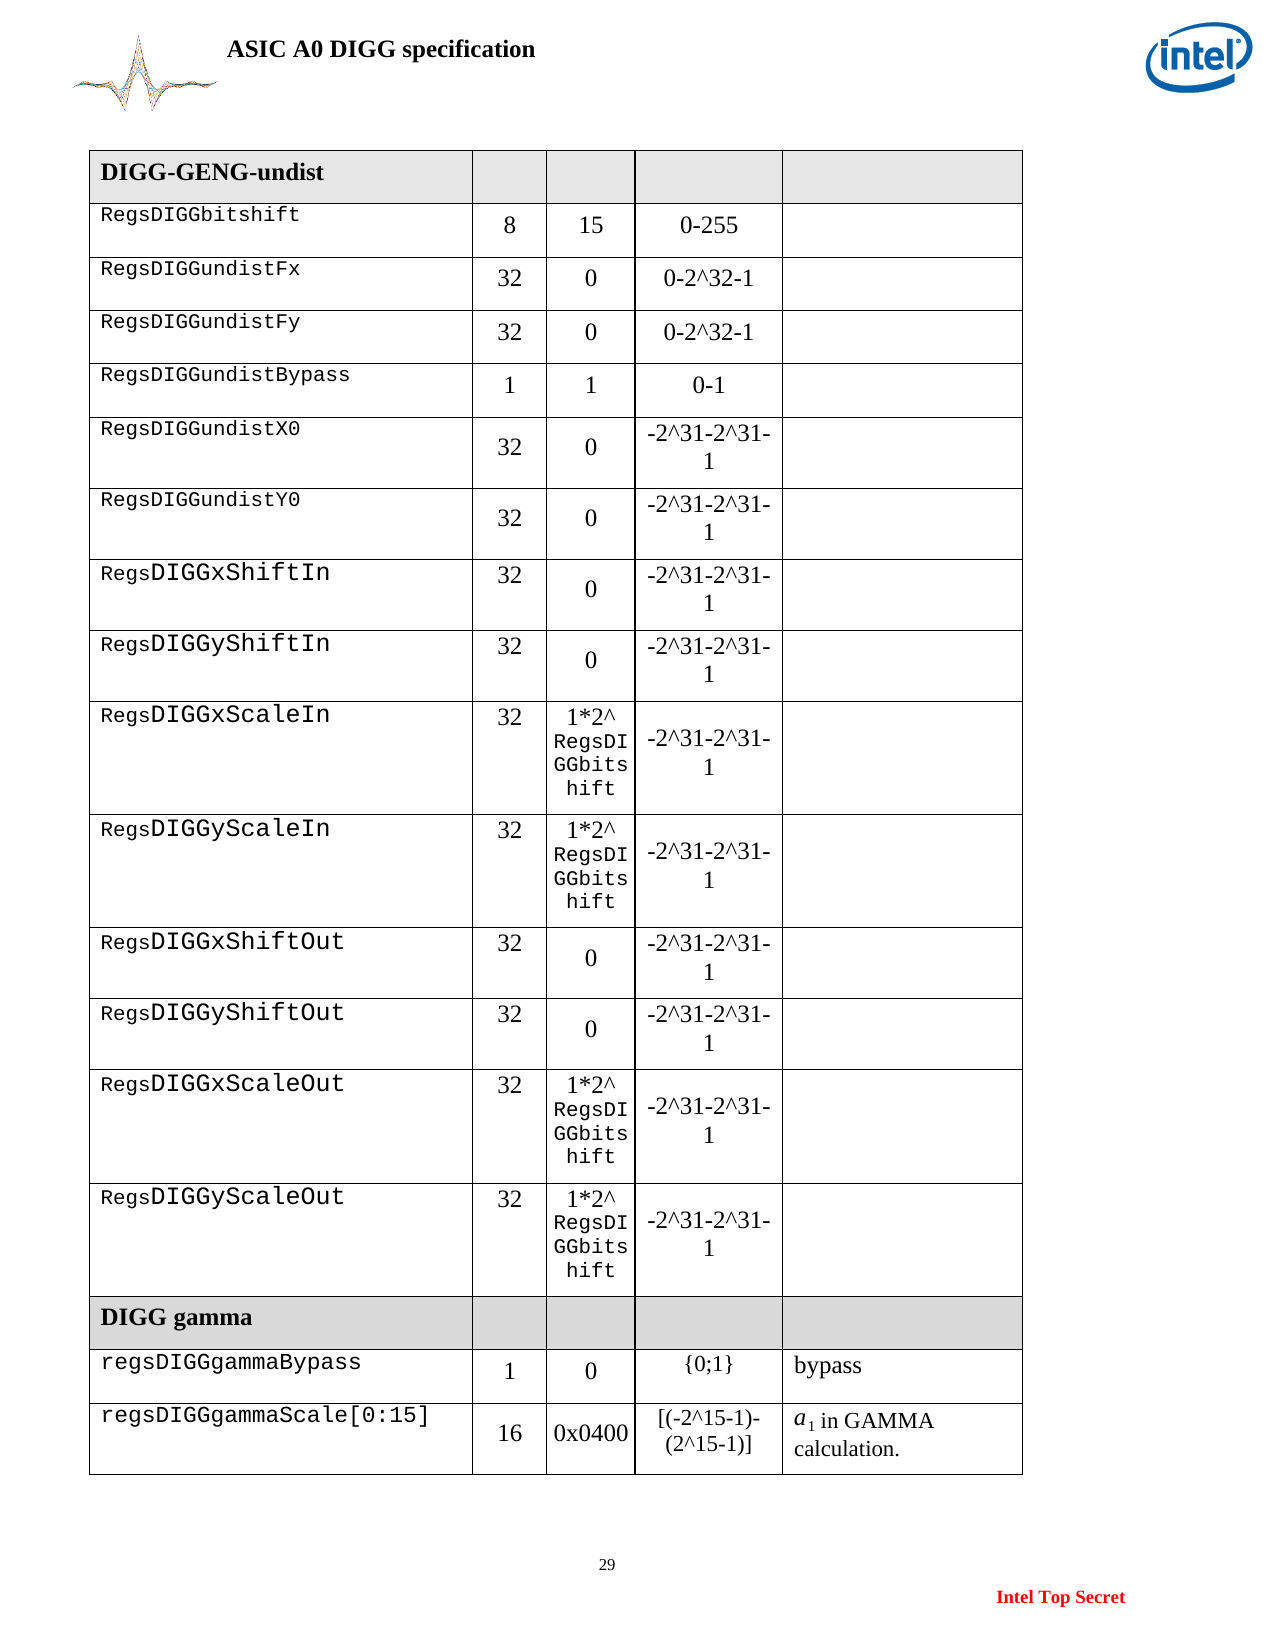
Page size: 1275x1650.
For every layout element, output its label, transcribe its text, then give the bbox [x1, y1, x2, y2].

table_cell 16 [473, 1404, 546, 1474]
table_cell 32 [473, 1070, 546, 1183]
table_cell 32 [473, 418, 546, 488]
table_cell 0 [547, 311, 634, 363]
table_cell RegsDIGGyShiftOut [90, 999, 472, 1069]
table_cell 0 [547, 631, 634, 701]
table_cell [547, 1297, 634, 1349]
table_cell [783, 1070, 1022, 1183]
table_cell [783, 151, 1022, 203]
table_cell -2^31-2^31-1 [636, 1184, 782, 1296]
table_cell 0-255 [636, 204, 782, 257]
table_cell 1*2^ RegsDIGGbitshift [547, 702, 634, 814]
table_cell 32 [473, 311, 546, 363]
table_cell RegsDIGGundistX0 [90, 418, 472, 488]
table_cell RegsDIGGyScaleIn [90, 815, 472, 927]
table_cell 0x0400 [547, 1404, 634, 1474]
table_cell -2^31-2^31-1 [636, 702, 782, 814]
table_cell [473, 151, 546, 203]
table_cell RegsDIGGundistBypass [90, 364, 472, 417]
table_cell 1*2^ RegsDIGGbitshift [547, 815, 634, 927]
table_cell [783, 1404, 1022, 1474]
table_cell 32 [473, 999, 546, 1069]
table_cell [783, 311, 1022, 363]
table_cell regsDIGGgammaBypass [90, 1350, 472, 1402]
table_cell RegsDIGGbitshift [90, 204, 472, 257]
table_cell 32 [473, 489, 546, 559]
table_cell 32 [473, 928, 546, 998]
table_cell 1 [473, 1350, 546, 1402]
table_cell 1 [473, 364, 546, 417]
table_cell -2^31-2^31-1 [636, 928, 782, 998]
table_cell DIGG-GENG-undist [90, 151, 472, 203]
table_cell 32 [473, 631, 546, 701]
table_cell 0 [547, 928, 634, 998]
table_cell [783, 631, 1022, 701]
table_cell [783, 364, 1022, 417]
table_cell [636, 1404, 782, 1474]
table_cell {0;1} [636, 1350, 782, 1402]
table_cell 8 [473, 204, 546, 257]
table_cell 0 [547, 999, 634, 1069]
table_cell -2^31-2^31-1 [636, 1070, 782, 1183]
table_cell 32 [473, 560, 546, 630]
table_cell 0 [547, 560, 634, 630]
picture [71, 34, 219, 111]
table_cell RegsDIGGundistFx [90, 258, 472, 310]
table_cell DIGG gamma [90, 1297, 472, 1349]
table_cell 15 [547, 204, 634, 257]
table_cell RegsDIGGundistFy [90, 311, 472, 363]
table_cell 1 [547, 364, 634, 417]
table_cell [783, 702, 1022, 814]
table_cell [783, 489, 1022, 559]
table_cell 0 [547, 418, 634, 488]
table_cell [783, 258, 1022, 310]
table_cell [783, 928, 1022, 998]
table_cell 1*2^ RegsDIGGbitshift [547, 1184, 634, 1296]
table_cell RegsDIGGxShiftOut [90, 928, 472, 998]
table_cell [783, 1184, 1022, 1296]
table_cell 0 [547, 1350, 634, 1402]
table_cell -2^31-2^31-1 [636, 815, 782, 927]
table_cell [783, 204, 1022, 257]
table_cell 0-2^32-1 [636, 258, 782, 310]
table_cell [783, 999, 1022, 1069]
table_cell RegsDIGGxShiftIn [90, 560, 472, 630]
table_cell 0 [547, 489, 634, 559]
table_cell -2^31-2^31-1 [636, 999, 782, 1069]
table_cell 32 [473, 258, 546, 310]
table_cell -2^31-2^31-1 [636, 631, 782, 701]
table_cell [547, 151, 634, 203]
table_cell RegsDIGGxScaleOut [90, 1070, 472, 1183]
table_cell 0-2^32-1 [636, 311, 782, 363]
table_cell regsDIGGgammaScale[0:15] [90, 1404, 472, 1474]
table_cell RegsDIGGyShiftIn [90, 631, 472, 701]
table_cell 1*2^ RegsDIGGbitshift [547, 1070, 634, 1183]
table_cell [473, 1297, 546, 1349]
table_cell [783, 1297, 1022, 1349]
table_cell RegsDIGGundistY0 [90, 489, 472, 559]
table_cell 32 [473, 702, 546, 814]
table_cell [783, 815, 1022, 927]
table_cell [783, 560, 1022, 630]
table_cell 0 [547, 258, 634, 310]
table_cell [636, 151, 782, 203]
table_cell RegsDIGGyScaleOut [90, 1184, 472, 1296]
table_cell [636, 1297, 782, 1349]
table_cell bypass [783, 1350, 1022, 1402]
table_cell RegsDIGGxScaleIn [90, 702, 472, 814]
table_cell 32 [473, 1184, 546, 1296]
table_cell [783, 418, 1022, 488]
table_cell 32 [473, 815, 546, 927]
table_cell -2^31-2^31-1 [636, 489, 782, 559]
table_cell -2^31-2^31-1 [636, 418, 782, 488]
table_cell -2^31-2^31-1 [636, 560, 782, 630]
table_cell 0-1 [636, 364, 782, 417]
